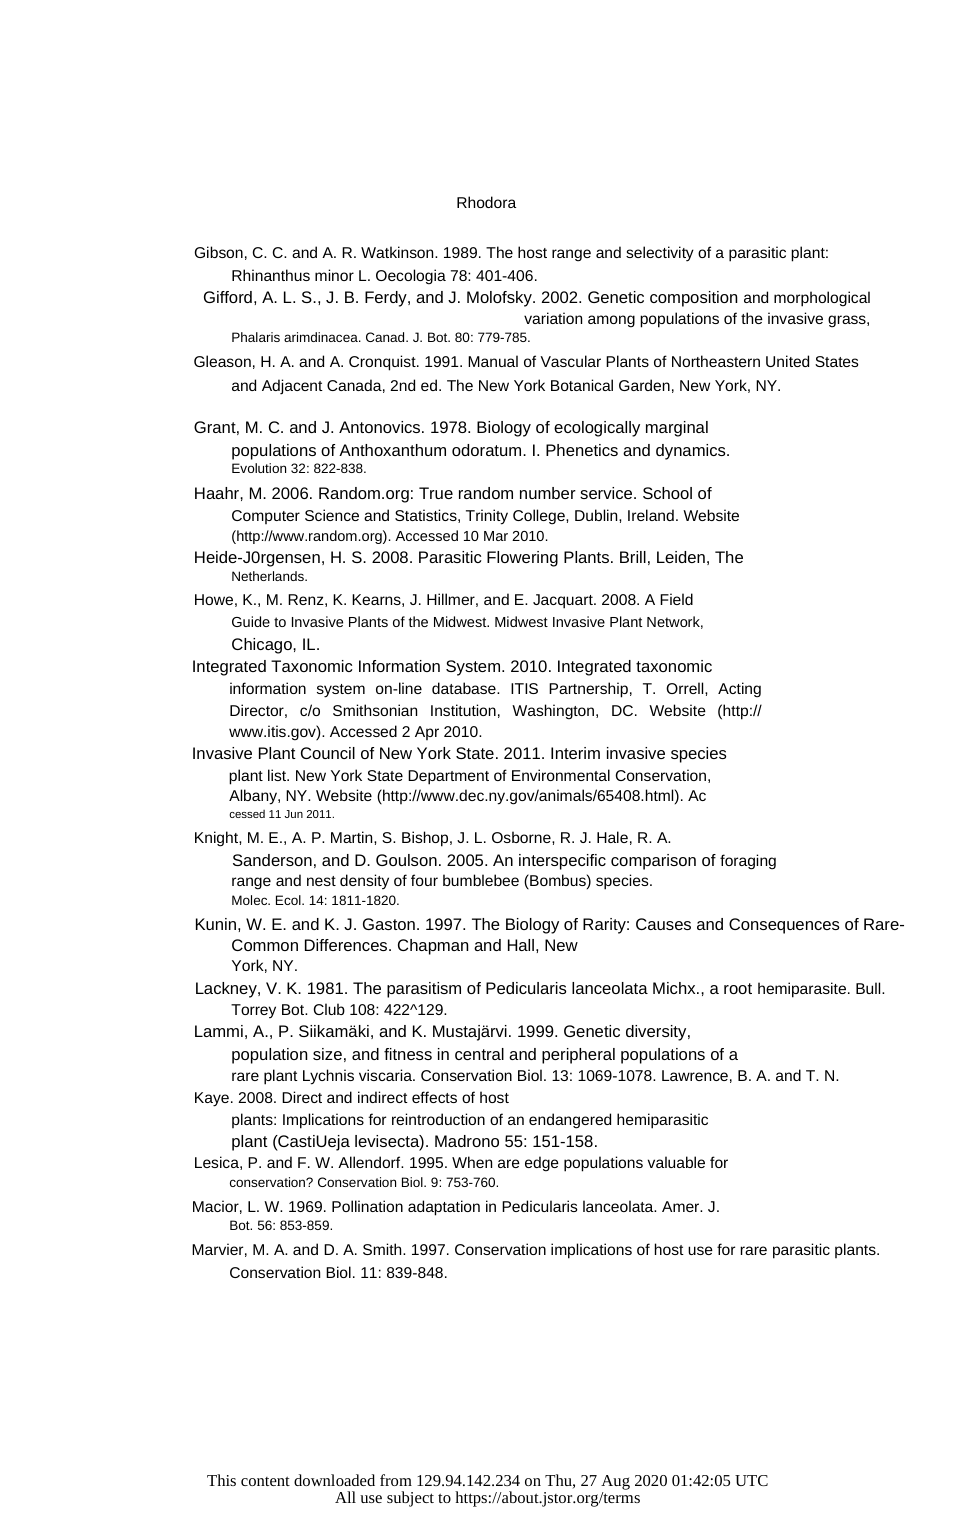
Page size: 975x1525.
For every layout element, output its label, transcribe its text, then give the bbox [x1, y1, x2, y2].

text Evolution 32: 822-838. [231, 461, 921, 476]
text Bot. 56: 853-859. [229, 1218, 921, 1234]
text Lesica, P. and F. W. Allendorf. 1995. When are edge populations valuable for [194, 1154, 921, 1172]
text All use subject to https://about.jstor.org/terms [150, 1490, 825, 1507]
text cessed 11 Jun 2011. [229, 808, 921, 821]
text Grant, M. C. and J. Antonovics. 1978. Biology of ecologically marginal [194, 418, 921, 437]
text plants: Implications for reintroduction of an endangered hemiparasitic [231, 1111, 921, 1129]
text population size, and fitness in central and peripheral populations of a [231, 1044, 921, 1064]
text Invasive Plant Council of New York State. 2011. Interim invasive species [192, 744, 921, 763]
text rare plant Lychnis viscaria. Conservation Biol. 13: 1069-1078. Lawrence, B. A. and T. N. Kaye. 2008. Direct and indirect effects of host [194, 1067, 881, 1107]
text Lammi, A., P. Siikamäki, and K. Mustajärvi. 1999. Genetic diversity, [194, 1022, 921, 1041]
text Macior, L. W. 1969. Pollination adaptation in Pedicularis lanceolata. Amer. J. [192, 1198, 921, 1216]
text Sanderson, and D. Goulson. 2005. An interspecific comparison of foraging range and nest density of four bumblebee (Bombus) species. [231, 851, 821, 890]
text Lackney, V. K. 1981. The parasitism of Pedicularis lanceolata Michx., a root hemiparasite. Bull. Torrey Bot. Club 108: 422^129. [194, 979, 921, 1019]
text Netherlands. [231, 568, 921, 584]
text plant list. New York State Department of Environmental Conservation, Albany, NY. Website (http://www.dec.ny.gov/animals/65408.html). Ac [229, 766, 756, 805]
text Heide-J0rgensen, H. S. 2008. Parasitic Flowering Plants. Brill, Leiden, The [194, 547, 921, 567]
text This content downloaded from 129.94.142.234 on Thu, 27 Aug 2020 01:42:05 UTC [150, 1471, 825, 1490]
text York, NY. [231, 957, 921, 975]
text Gifford, A. L. S., J. B. Ferdy, and J. Molofsky. 2002. Genetic composition and morphological variation among populations of the invasive grass, [194, 288, 871, 328]
text Haahr, M. 2006. Random.org: True random number service. School of [194, 484, 921, 503]
text Gleason, H. A. and A. Cronquist. 1991. Manual of Vascular Plants of Northeastern United States and Adjacent Canada, 2nd ed. The New York Botanical Garden, New York, NY. [193, 352, 869, 395]
text Howe, K., M. Renz, K. Kearns, J. Hillmer, and E. Jacquart. 2008. A Field [194, 591, 921, 609]
text Rhodora [456, 194, 921, 212]
text Integrated Taxonomic Information System. 2010. Integrated taxonomic [192, 657, 921, 676]
text Guide to Invasive Plants of the Midwest. Midwest Invasive Plant Network, [231, 613, 921, 630]
text Molec. Ecol. 14: 1811-1820. [231, 892, 921, 908]
text plant (CastiUeja levisecta). Madrono 55: 151-158. [231, 1131, 921, 1151]
text Computer Science and Statistics, Trinity College, Dublin, Ireland. Website (http://www.random.org). Accessed 10 Mar 2010. [231, 506, 823, 544]
text Gibson, C. C. and A. R. Watkinson. 1989. The host range and selectivity of a parasitic plant: Rhinanthus minor L. Oecologia 78: 401-406. [194, 244, 864, 284]
text Marvier, M. A. and D. A. Smith. 1997. Conservation implications of host use for rare parasitic plants. Conservation Biol. 11: 839-848. [191, 1241, 883, 1282]
text populations of Anthoxanthum odoratum. I. Phenetics and dynamics. [231, 440, 921, 459]
text Kunin, W. E. and K. J. Gaston. 1997. The Biology of Rarity: Causes and Consequences of Rare-Common Differences. Chapman and Hall, New [194, 914, 908, 955]
text information system on-line database. ITIS Partnership, T. Orrell, Acting Director, c/o Smithsonian Institution, Washington, DC. Website (http:// www.itis.gov). Accessed 2 Apr 2010. [229, 680, 762, 741]
text conservation? Conservation Biol. 9: 753-760. [229, 1175, 921, 1190]
text Knight, M. E., A. P. Martin, S. Bishop, J. L. Osborne, R. J. Hale, R. A. [194, 829, 921, 847]
text Phalaris arimdinacea. Canad. J. Bot. 80: 779-785. [231, 330, 921, 345]
text Chicago, IL. [231, 634, 921, 653]
